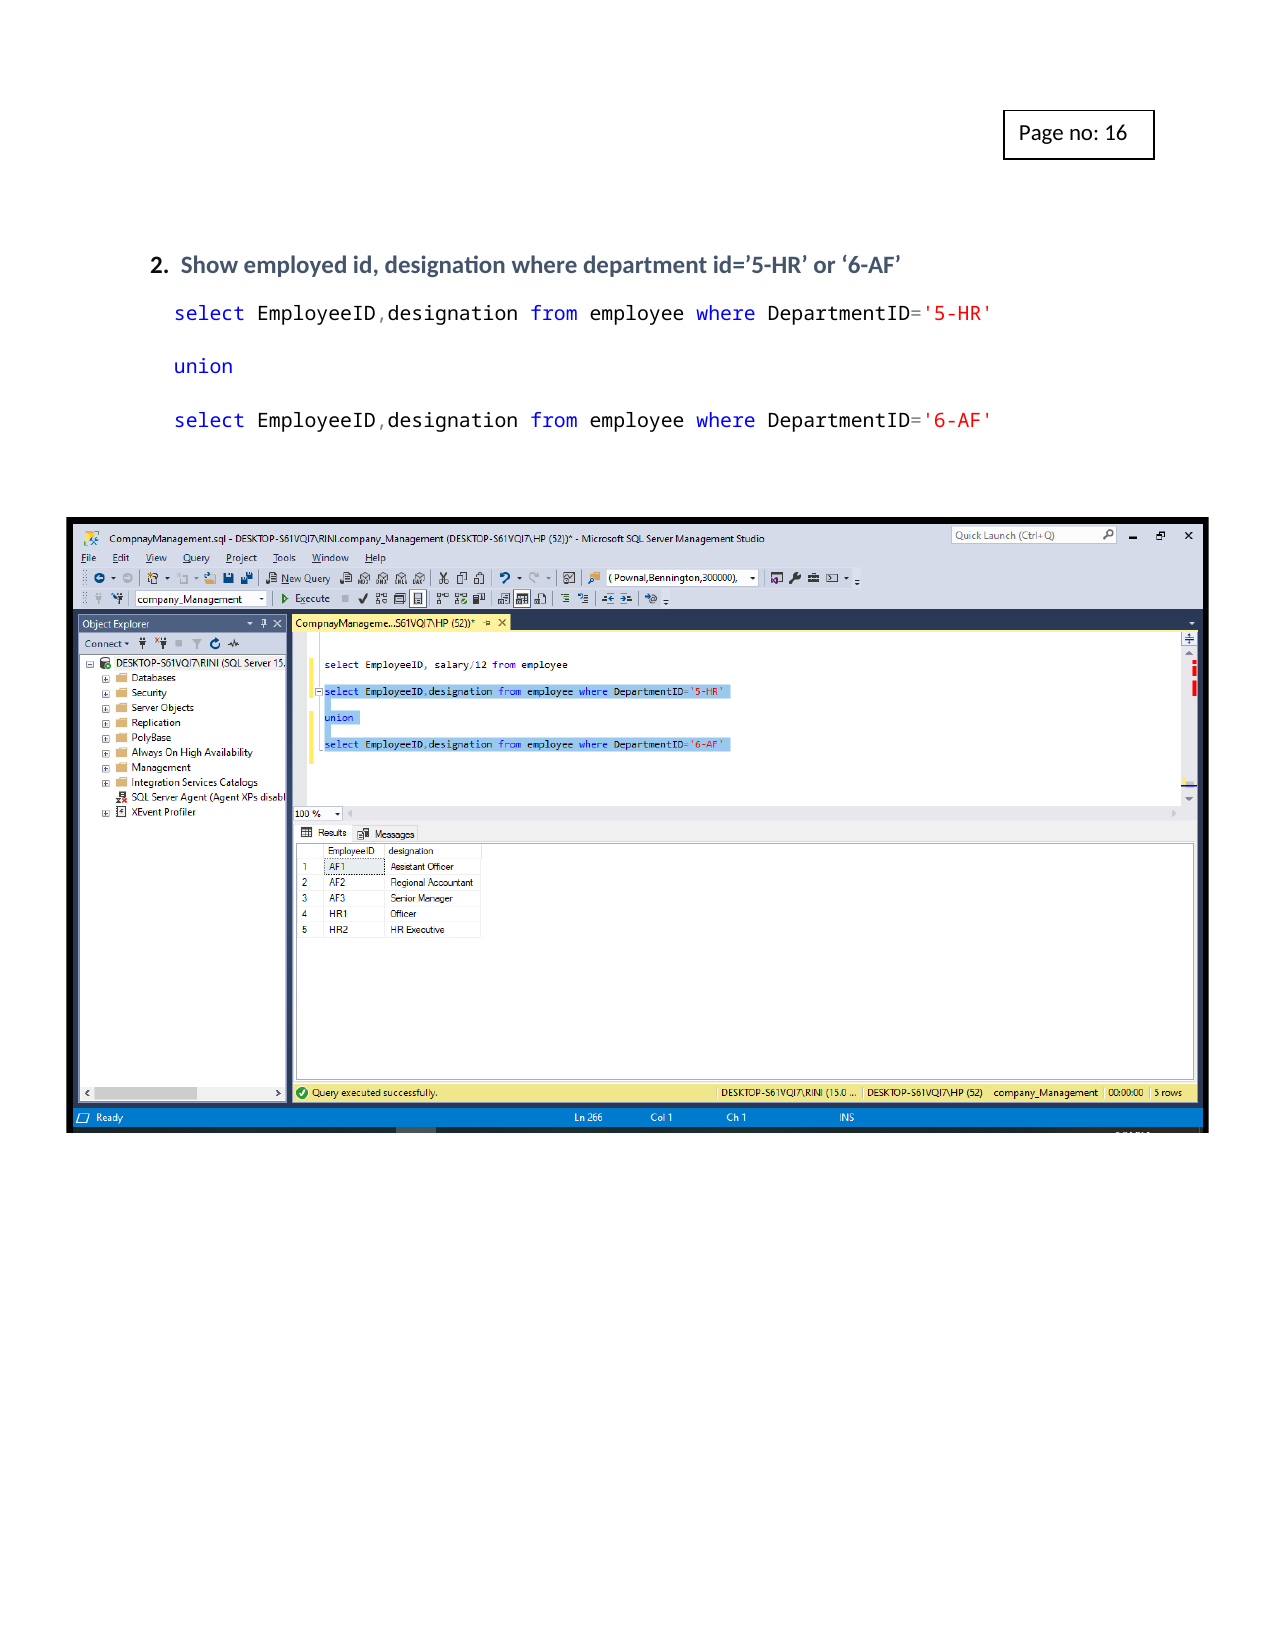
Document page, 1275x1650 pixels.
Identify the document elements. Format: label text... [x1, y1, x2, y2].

picture [66, 517, 1209, 1133]
text select EmployeeID,designation from employee where DepartmentID='5-HR' [150, 299, 1125, 326]
text 2. Show employed id, designation where department id=’5-HR’ or ‘6-AF’ [150, 249, 1125, 280]
text union [150, 353, 1125, 380]
text select EmployeeID,designation from employee where DepartmentID='6-AF' [150, 407, 1125, 434]
